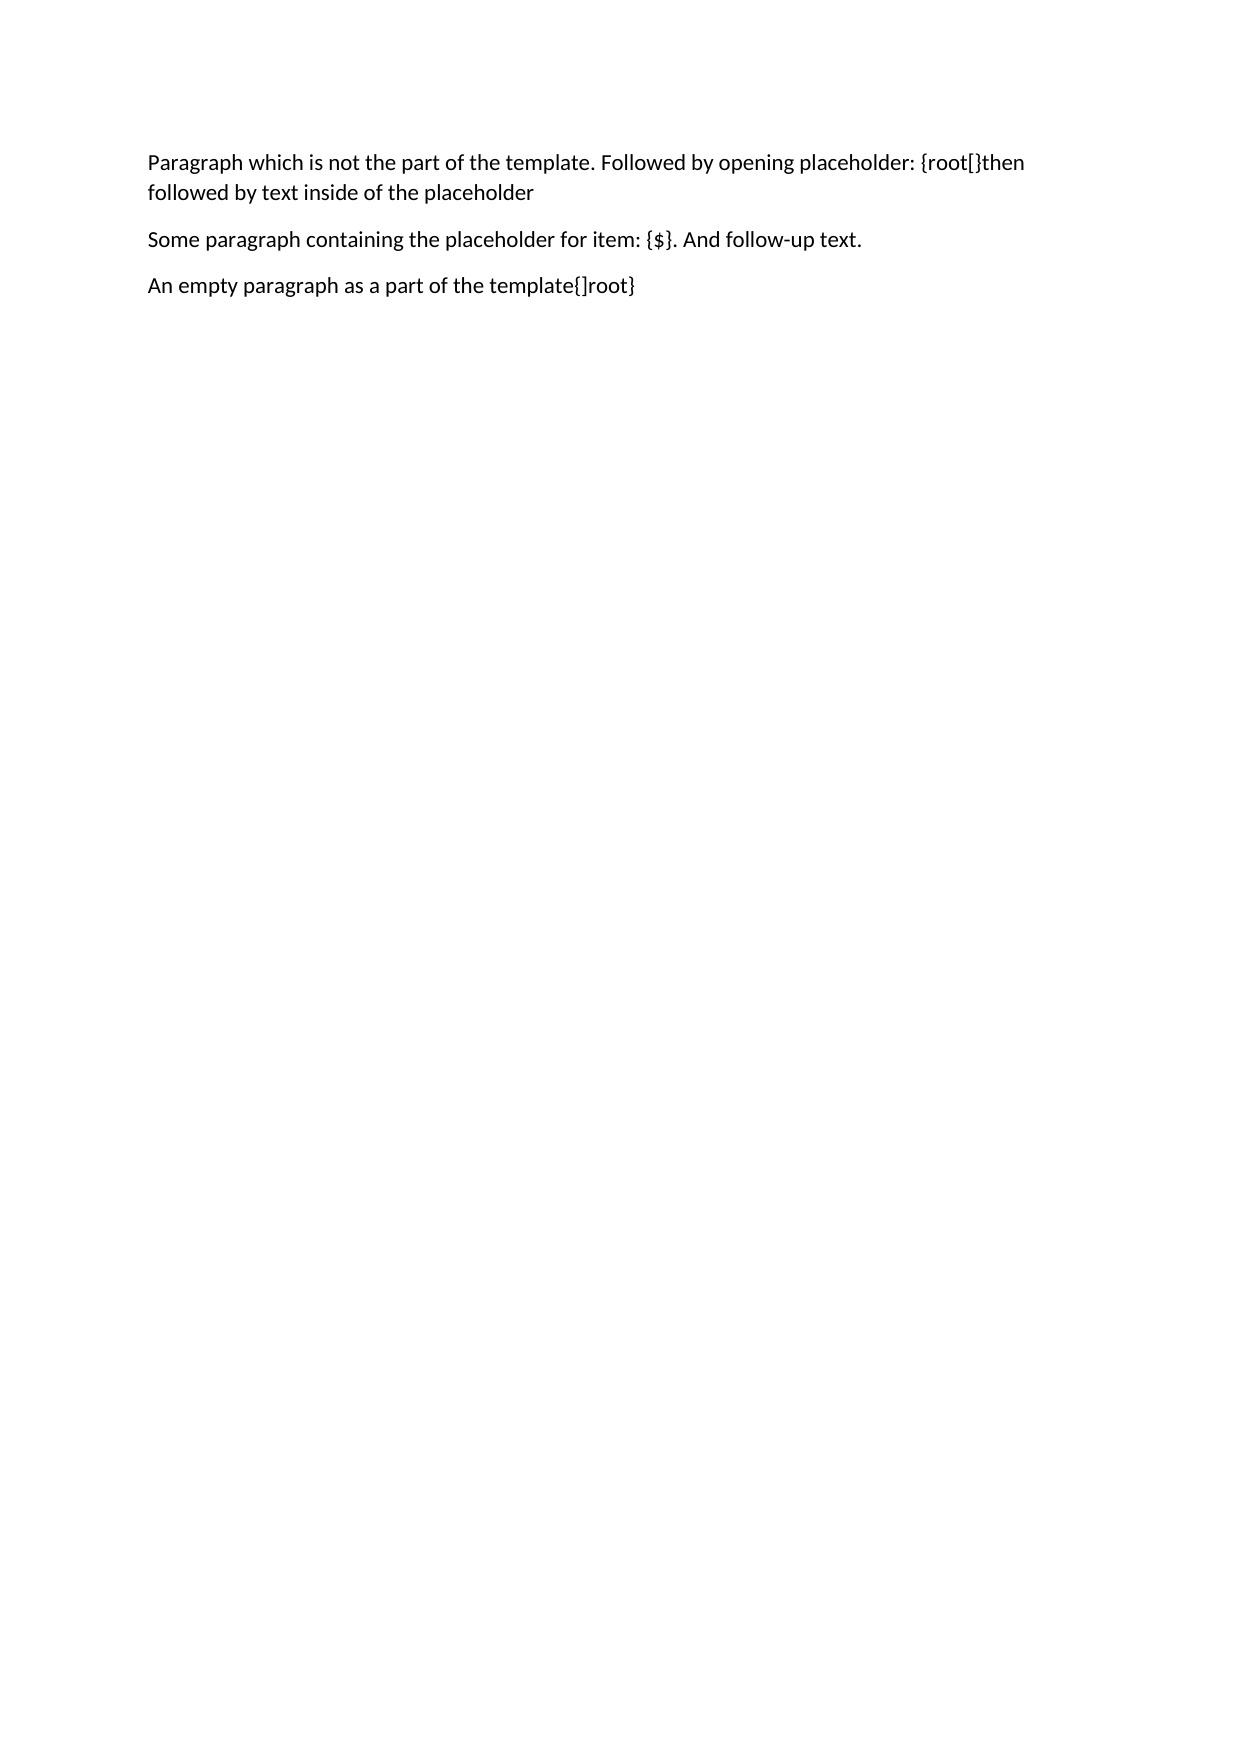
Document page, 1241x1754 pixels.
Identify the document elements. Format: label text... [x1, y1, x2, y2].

text An empty paragraph as a part of the template{]root} [148, 272, 1093, 299]
text Paragraph which is not the part of the template. Followed by opening placeholder: {root[}then followed by text inside of the placeholder [148, 148, 1093, 206]
text Some paragraph containing the placeholder for item: {$}. And follow-up text. [148, 225, 1093, 253]
